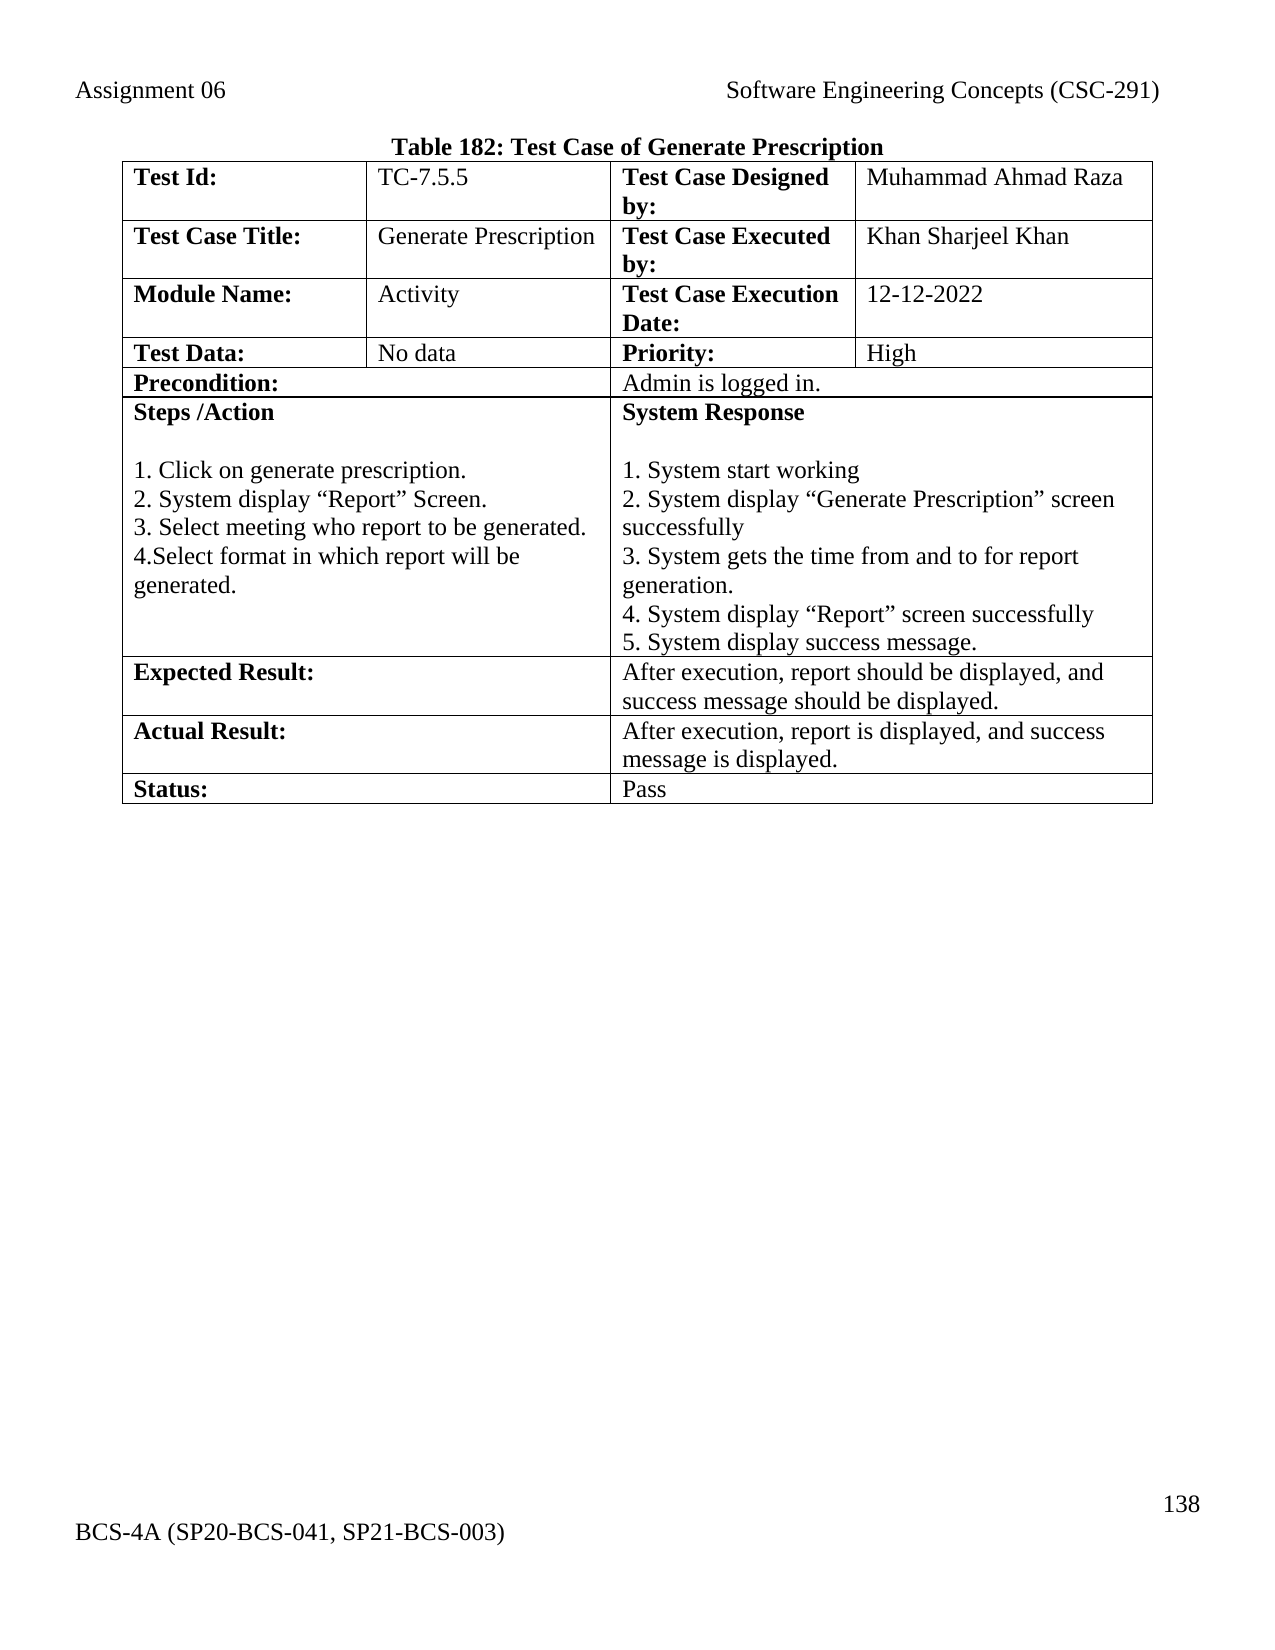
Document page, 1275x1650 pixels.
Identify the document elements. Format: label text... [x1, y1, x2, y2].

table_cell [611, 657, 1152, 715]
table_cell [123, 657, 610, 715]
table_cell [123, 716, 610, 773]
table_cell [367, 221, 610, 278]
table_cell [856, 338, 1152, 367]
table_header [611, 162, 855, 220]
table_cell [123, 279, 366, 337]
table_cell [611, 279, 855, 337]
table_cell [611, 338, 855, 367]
text Table 182: Test Case of Generate Prescription [75, 132, 1200, 161]
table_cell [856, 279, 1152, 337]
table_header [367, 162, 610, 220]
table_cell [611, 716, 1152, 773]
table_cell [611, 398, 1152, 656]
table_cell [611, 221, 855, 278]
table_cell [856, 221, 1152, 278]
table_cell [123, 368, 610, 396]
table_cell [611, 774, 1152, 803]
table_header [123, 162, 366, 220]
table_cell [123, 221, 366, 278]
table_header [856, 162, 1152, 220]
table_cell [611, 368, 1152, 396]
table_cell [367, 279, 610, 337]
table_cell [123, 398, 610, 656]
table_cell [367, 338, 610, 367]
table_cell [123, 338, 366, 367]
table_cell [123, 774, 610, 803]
